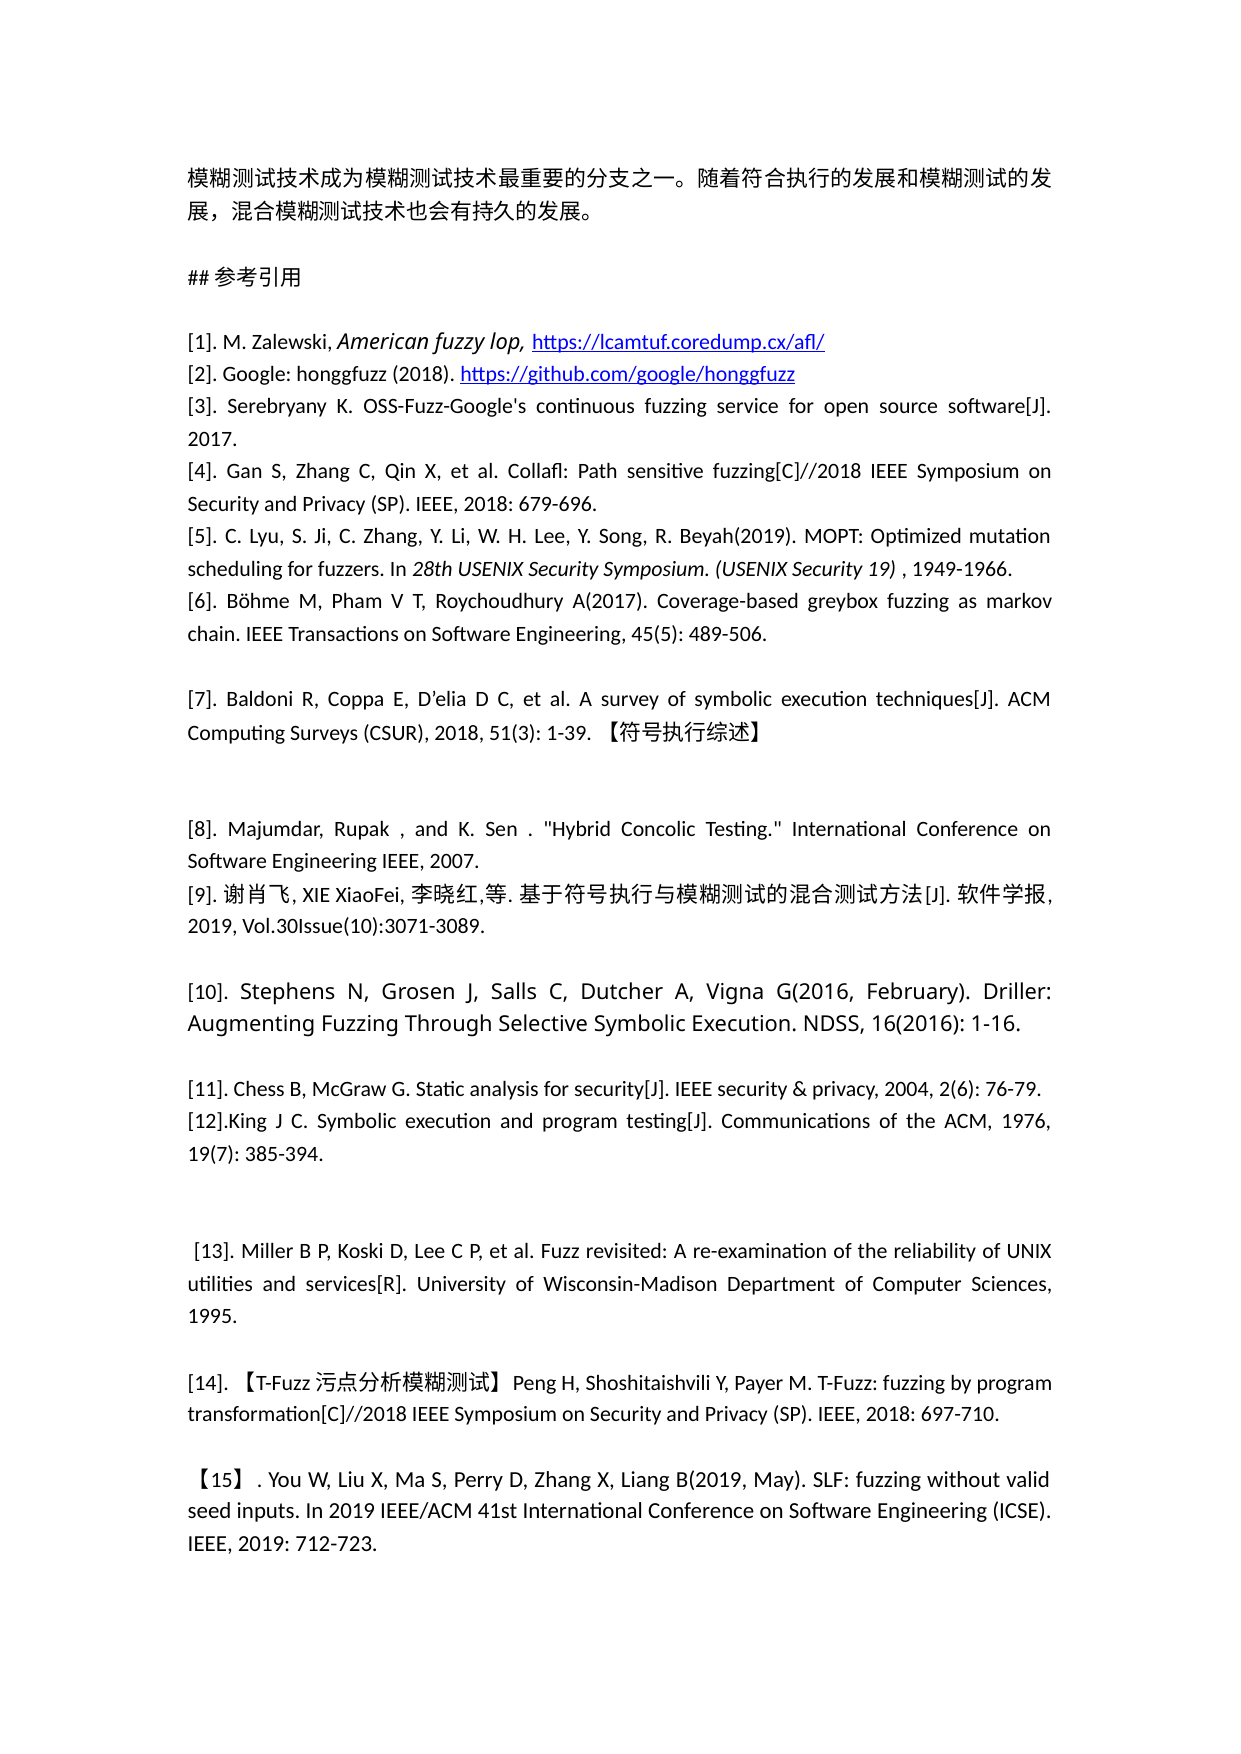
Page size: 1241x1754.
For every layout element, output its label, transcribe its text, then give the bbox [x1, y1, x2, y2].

text [8]. Majumdar, Rupak , and K. Sen . "Hybrid Concolic Testing." International Conference on Software Engineering IEEE, 2007. [187, 812, 1053, 877]
text [13]. Miller B P, Koski D, Lee C P, et al. Fuzz revisited: A re-examination of the reliability of UNIX utilities and services[R]. University of Wisconsin-Madison Department of Computer Sciences, 1995. [187, 1234, 1053, 1332]
text [2]. Google: honggfuzz (2018). https://github.com/google/honggfuzz [187, 357, 1053, 389]
text [3]. Serebryany K. OSS-Fuzz-Google's continuous fuzzing service for open source software[J]. 2017. [187, 389, 1053, 454]
text [9]. 谢肖飞, XIE XiaoFei, 李晓红,等. 基于符号执行与模糊测试的混合测试方法[J]. 软件学报, 2019, Vol.30Issue(10):3071-3089. [187, 877, 1053, 942]
text [5]. C. Lyu, S. Ji, C. Zhang, Y. Li, W. H. Lee, Y. Song, R. Beyah(2019). MOPT: Optimized mutation scheduling for fuzzers. In 28th USENIX Security Symposium. (USENIX Security 19) , 1949-1966. [187, 519, 1053, 584]
text [4]. Gan S, Zhang C, Qin X, et al. Collafl: Path sensitive fuzzing[C]//2018 IEEE Symposium on Security and Privacy (SP). IEEE, 2018: 679-696. [187, 454, 1053, 519]
text [14]. 【T-Fuzz污点分析模糊测试】Peng H, Shoshitaishvili Y, Payer M. T-Fuzz: fuzzing by program transformation[C]//2018 IEEE Symposium on Security and Privacy (SP). IEEE, 2018: 697-710. [187, 1364, 1053, 1429]
text ## 参考引用 [187, 259, 1053, 292]
text 【15】. You W, Liu X, Ma S, Perry D, Zhang X, Liang B(2019, May). SLF: fuzzing without valid seed inputs. In 2019 IEEE/ACM 41st International Conference on Software Engineering (ICSE). IEEE, 2019: 712-723. [187, 1462, 1053, 1559]
text [6]. Böhme M, Pham V T, Roychoudhury A(2017). Coverage-based greybox fuzzing as markov chain. IEEE Transactions on Software Engineering, 45(5): 489-506. [187, 584, 1053, 649]
text [7]. Baldoni R, Coppa E, D’elia D C, et al. A survey of symbolic execution techniques[J]. ACM Computing Surveys (CSUR), 2018, 51(3): 1-39. 【符号执行综述】 [187, 682, 1053, 747]
text [10]. Stephens N, Grosen J, Salls C, Dutcher A, Vigna G(2016, February). Driller: Augmenting Fuzzing Through Selective Symbolic Execution. NDSS, 16(2016): 1-16. [187, 974, 1053, 1039]
text [12].King J C. Symbolic execution and program testing[J]. Communications of the ACM, 1976, 19(7): 385-394. [187, 1104, 1053, 1169]
text [11]. Chess B, McGraw G. Static analysis for security[J]. IEEE security & privacy, 2004, 2(6): 76-79. [187, 1072, 1053, 1104]
text [1]. M. Zalewski, American fuzzy lop, https://lcamtuf.coredump.cx/afl/ [187, 324, 1053, 357]
